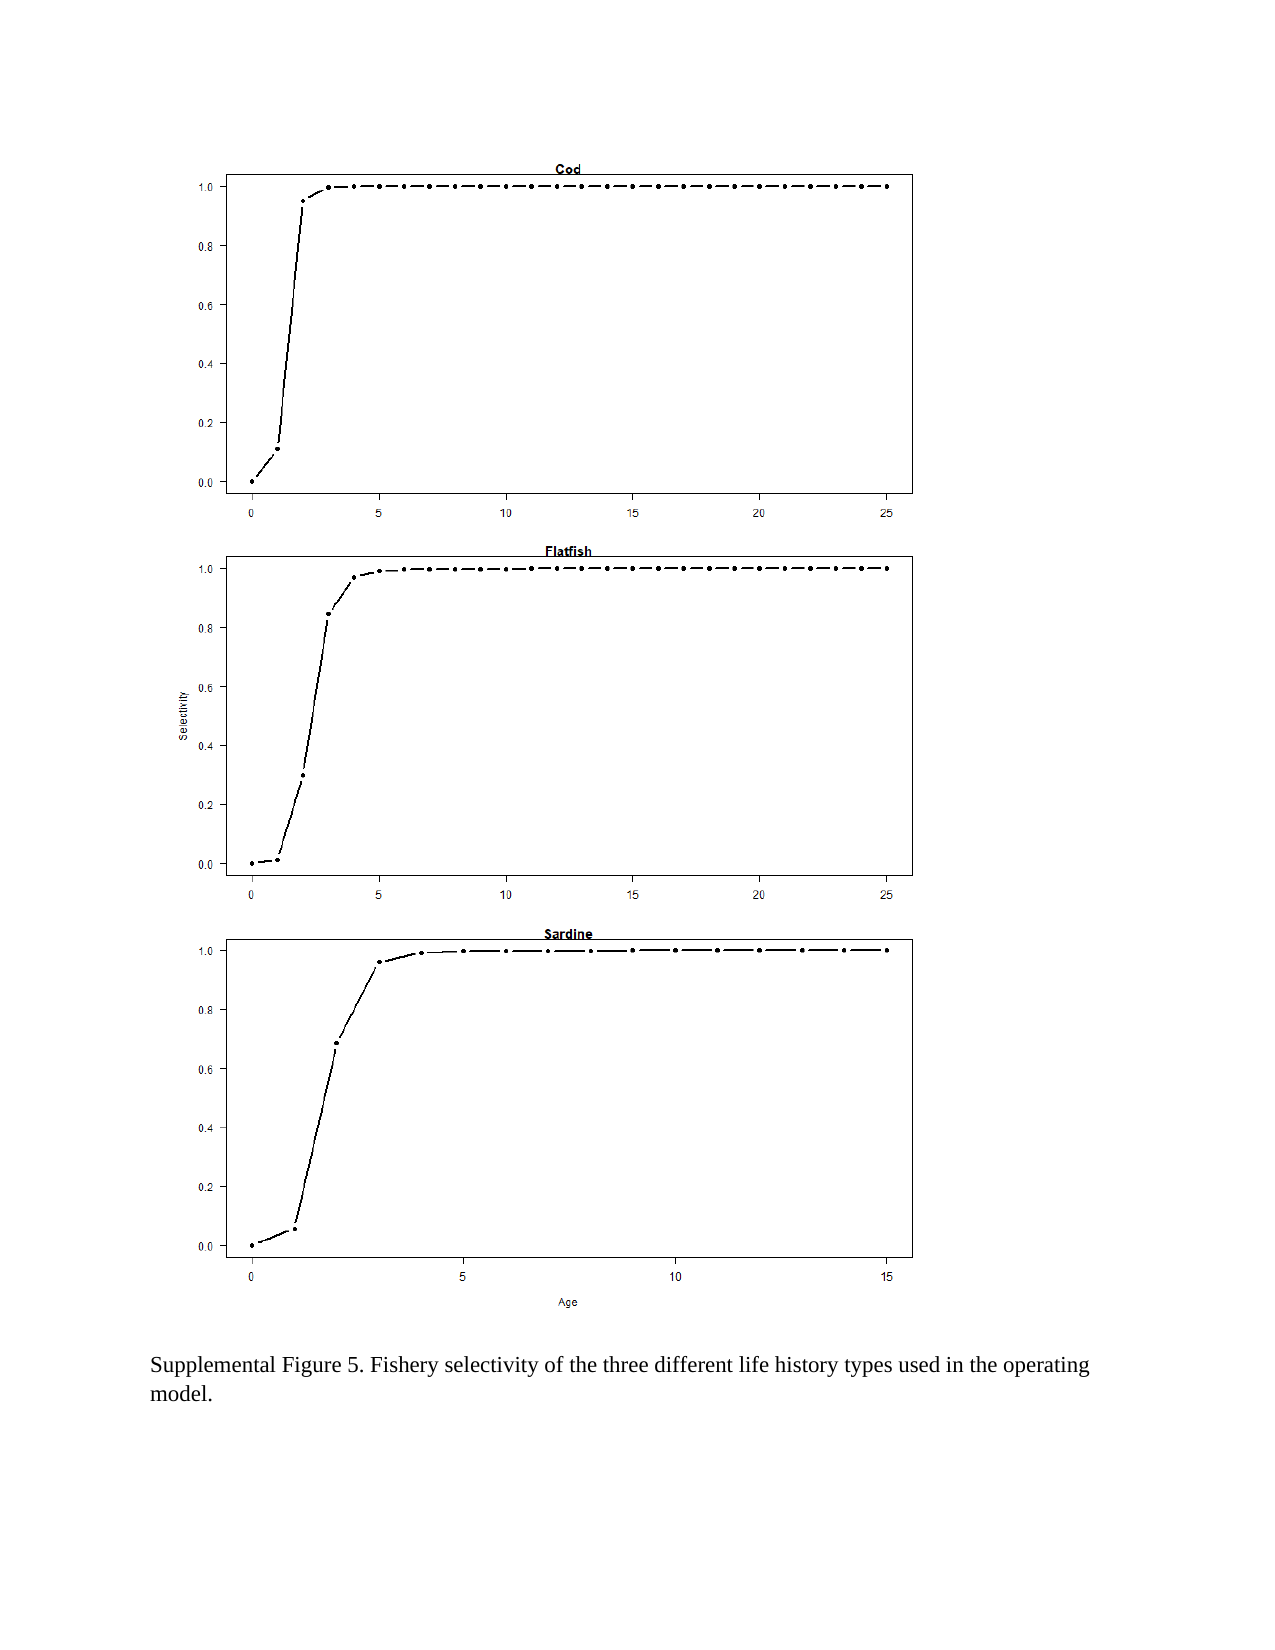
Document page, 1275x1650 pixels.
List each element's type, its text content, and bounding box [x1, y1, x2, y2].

picture [150, 150, 937, 1333]
text Supplemental Figure 5. Fishery selectivity of the three different life history types used in the operating model. [150, 1351, 1125, 1406]
